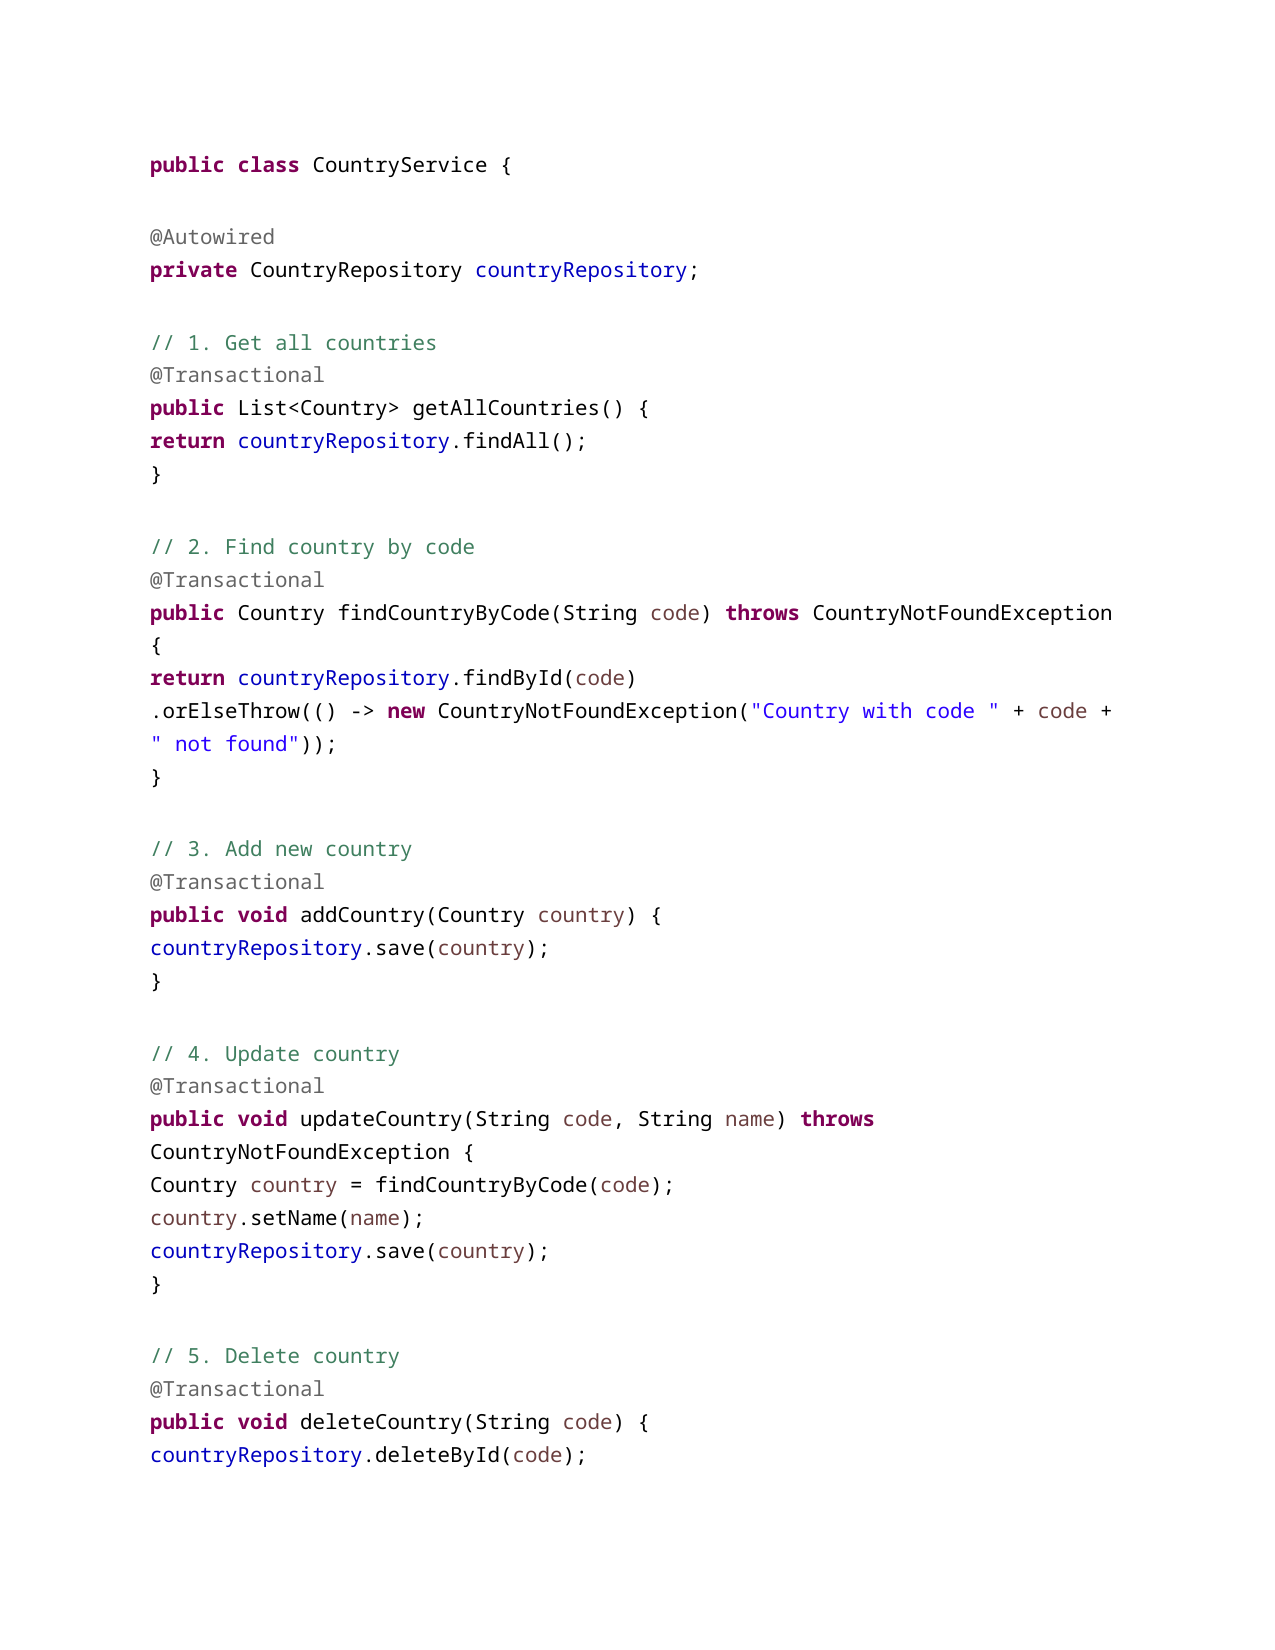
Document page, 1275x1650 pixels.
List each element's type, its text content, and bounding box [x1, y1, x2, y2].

text public void deleteCountry(String code) { [150, 1407, 1125, 1436]
text @Transactional [150, 565, 1125, 593]
text countryRepository.save(country); [150, 1236, 1125, 1264]
text @Transactional [150, 1072, 1125, 1100]
text // 4. Update country [150, 1039, 1125, 1067]
text private CountryRepository countryRepository; [150, 255, 1125, 284]
text country.setName(name); [150, 1203, 1125, 1232]
text return countryRepository.findAll(); [150, 426, 1125, 455]
text countryRepository.save(country); [150, 933, 1125, 962]
text return countryRepository.findById(code) [150, 663, 1125, 692]
text } [150, 459, 1125, 488]
text public Country findCountryByCode(String code) throws CountryNotFoundException { [150, 598, 1125, 659]
text .orElseThrow(() -> new CountryNotFoundException("Country with code " + code + " not found")); [150, 696, 1125, 758]
text @Transactional [150, 1374, 1125, 1403]
text } [150, 966, 1125, 995]
text // 2. Find country by code [150, 532, 1125, 560]
text // 3. Add new country [150, 834, 1125, 863]
text public void updateCountry(String code, String name) throws CountryNotFoundException { [150, 1104, 1125, 1166]
text // 5. Delete country [150, 1341, 1125, 1370]
text public List<Country> getAllCountries() { [150, 393, 1125, 422]
text @Autowired [150, 222, 1125, 251]
text @Transactional [150, 867, 1125, 896]
text countryRepository.deleteById(code); [150, 1440, 1125, 1469]
text // 1. Get all countries [150, 328, 1125, 356]
text public void addCountry(Country country) { [150, 900, 1125, 929]
text } [150, 1269, 1125, 1297]
text @Transactional [150, 361, 1125, 389]
text public class CountryService { [150, 150, 1125, 178]
text Country country = findCountryByCode(code); [150, 1170, 1125, 1199]
text } [150, 762, 1125, 791]
